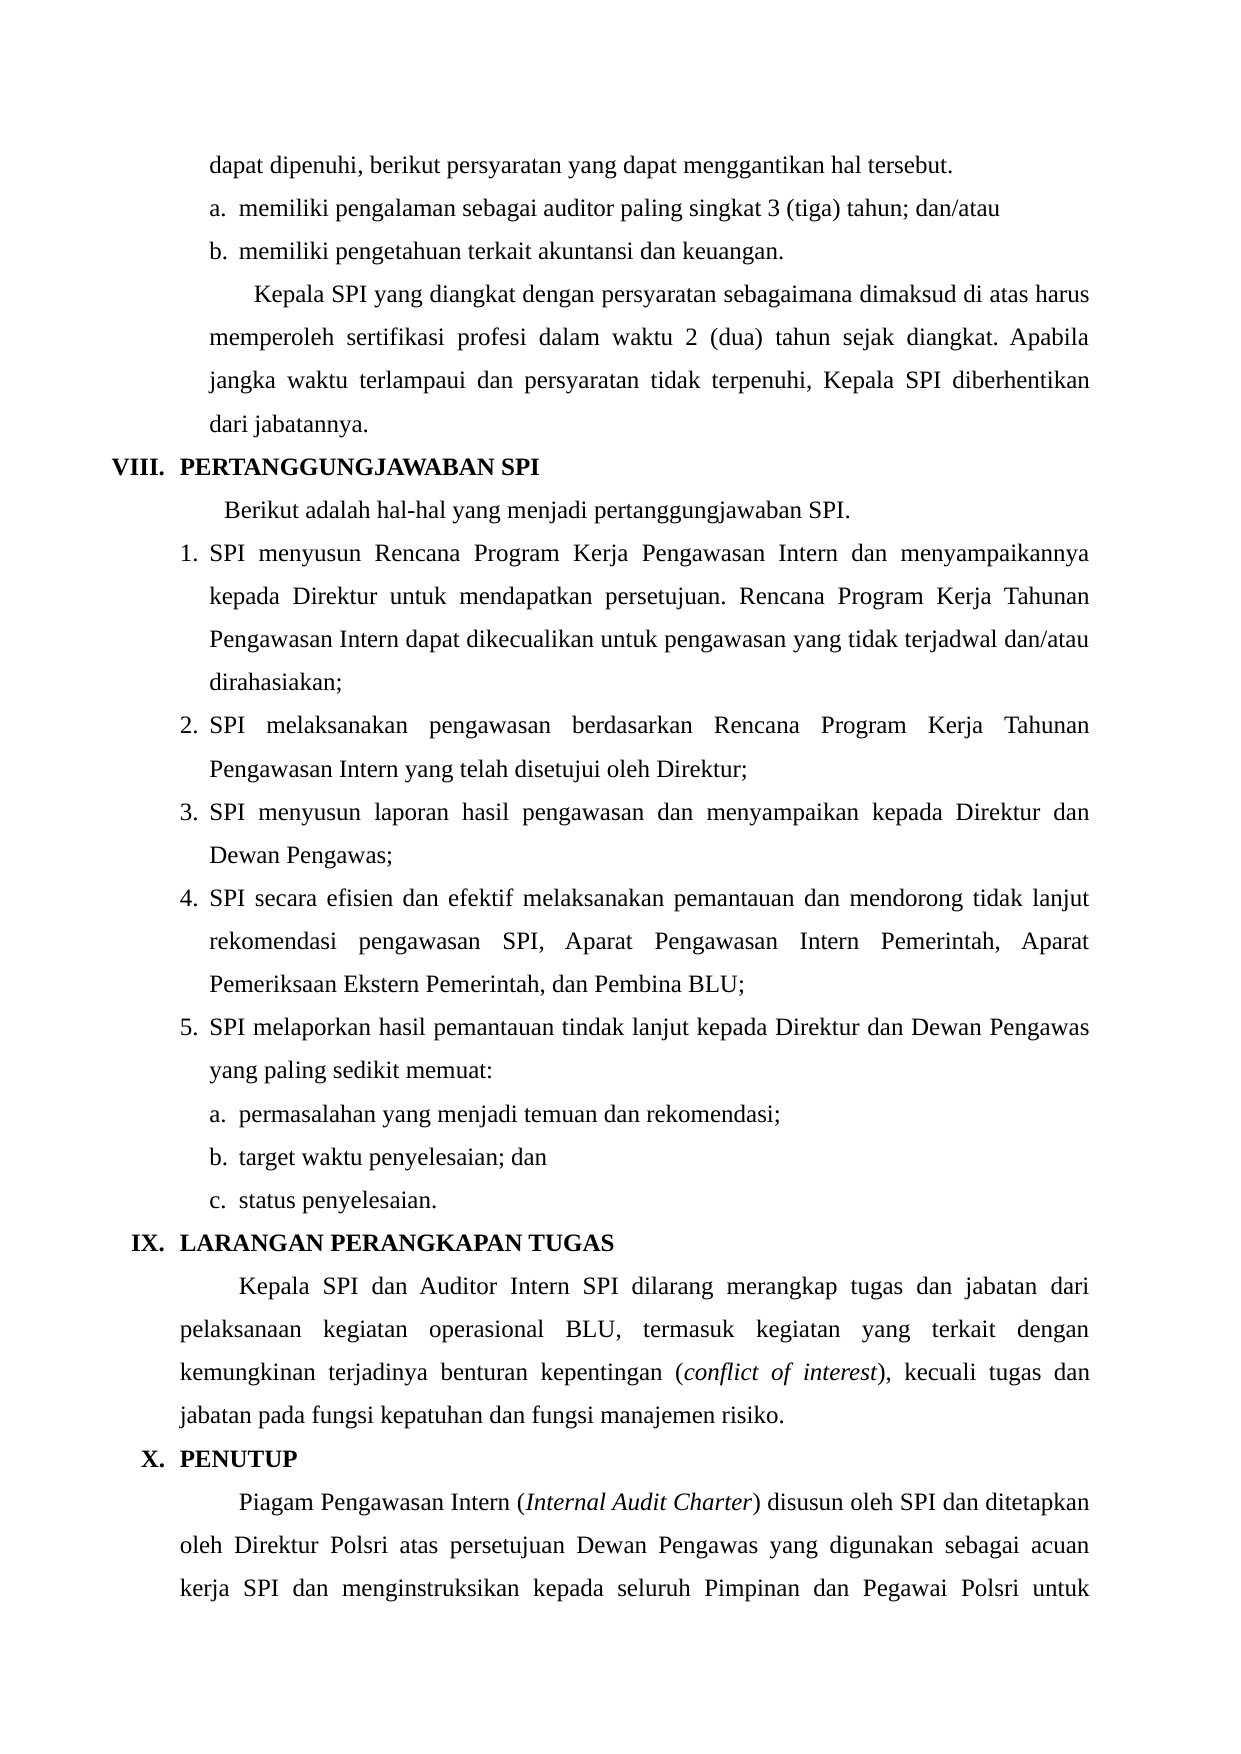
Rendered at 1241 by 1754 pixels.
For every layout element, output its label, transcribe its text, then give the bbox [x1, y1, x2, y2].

list permasalahan yang menjadi temuan dan rekomendasi; [209, 1099, 1090, 1127]
list PENUTUP [165, 1444, 1090, 1472]
list Kepala SPI yang diangkat dengan persyaratan sebagaimana dimaksud di atas harus memperoleh sertifikasi profesi dalam waktu 2 (dua) tahun sejak diangkat. Apabila jangka waktu terlampaui dan persyaratan tidak terpenuhi, Kepala SPI diberhentikan dari jabatannya. [209, 279, 1090, 437]
list SPI menyusun laporan hasil pengawasan dan menyampaikan kepada Direktur dan Dewan Pengawas; [179, 797, 1090, 869]
list Berikut adalah hal-hal yang menjadi pertanggungjawaban SPI. [179, 495, 1090, 524]
list target waktu penyelesaian; dan [209, 1142, 1090, 1171]
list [179, 1487, 1090, 1602]
list b. memiliki pengetahuan terkait akuntansi dan keuangan. [209, 236, 1090, 265]
list SPI secara efisien dan efektif melaksanakan pemantauan dan mendorong tidak lanjut rekomendasi pengawasan SPI, Aparat Pengawasan Intern Pemerintah, Aparat Pemeriksaan Ekstern Pemerintah, dan Pembina BLU; [179, 883, 1090, 998]
list Kepala SPI dan Auditor Intern SPI dilarang merangkap tugas dan jabatan dari pelaksanaan kegiatan operasional BLU, termasuk kegiatan yang terkait dengan kemungkinan terjadinya benturan kepentingan (conflict of interest), kecuali tugas dan jabatan pada fungsi kepatuhan dan fungsi manajemen risiko. [179, 1271, 1090, 1429]
list LARANGAN PERANGKAPAN TUGAS [165, 1228, 1090, 1257]
list SPI melaporkan hasil pemantauan tindak lanjut kepada Direktur dan Dewan Pengawas yang paling sedikit memuat: [179, 1012, 1090, 1084]
list a. memiliki pengalaman sebagai auditor paling singkat 3 (tiga) tahun; dan/atau [209, 193, 1090, 222]
list SPI menyusun Rencana Program Kerja Pengawasan Intern dan menyampaikannya kepada Direktur untuk mendapatkan persetujuan. Rencana Program Kerja Tahunan Pengawasan Intern dapat dikecualikan untuk pengawasan yang tidak terjadwal dan/atau dirahasiakan; [179, 538, 1090, 696]
list PERTANGGUNGJAWABAN SPI [165, 452, 1090, 481]
list SPI melaksanakan pengawasan berdasarkan Rencana Program Kerja Tahunan Pengawasan Intern yang telah disetujui oleh Direktur; [179, 711, 1090, 782]
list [209, 150, 1090, 179]
list status penyelesaian. [209, 1185, 1090, 1214]
